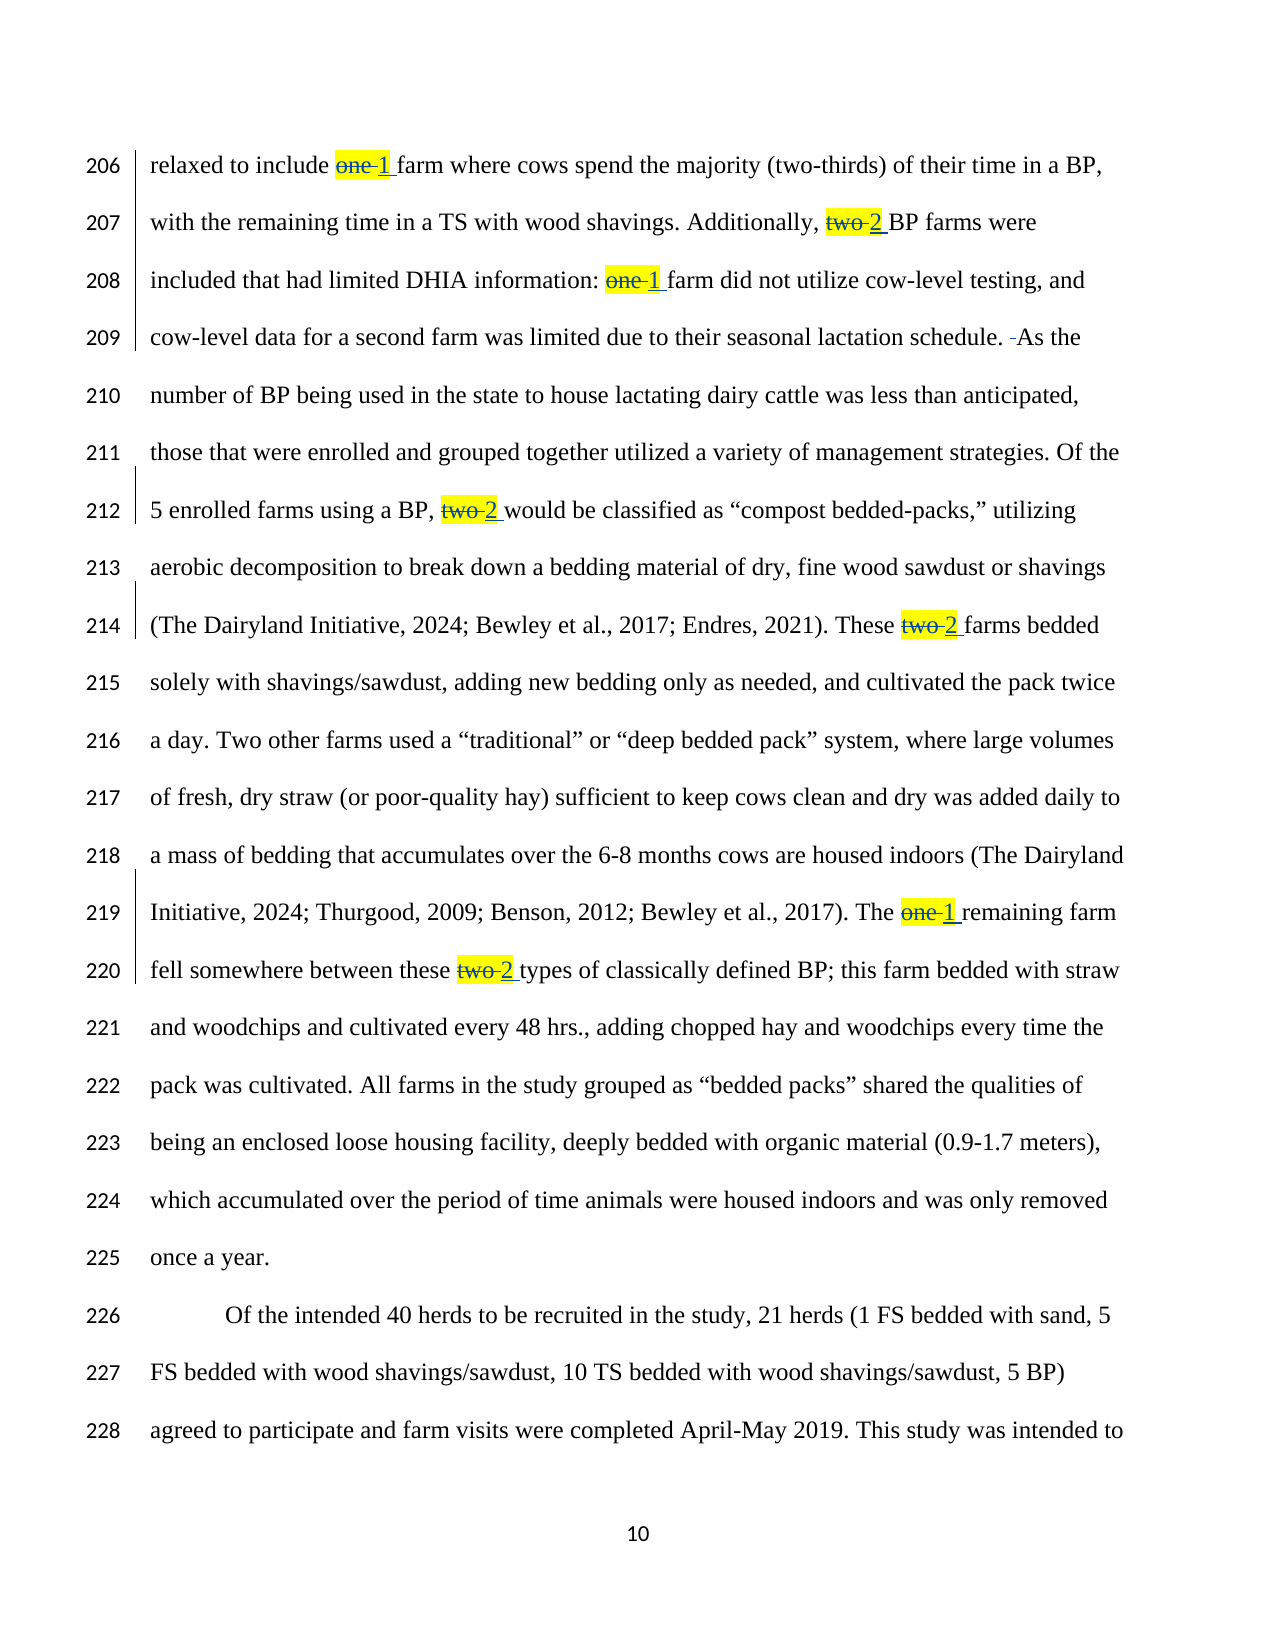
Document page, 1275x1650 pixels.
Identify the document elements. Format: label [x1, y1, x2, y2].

text [150, 1300, 1125, 1444]
text [150, 150, 1125, 1271]
